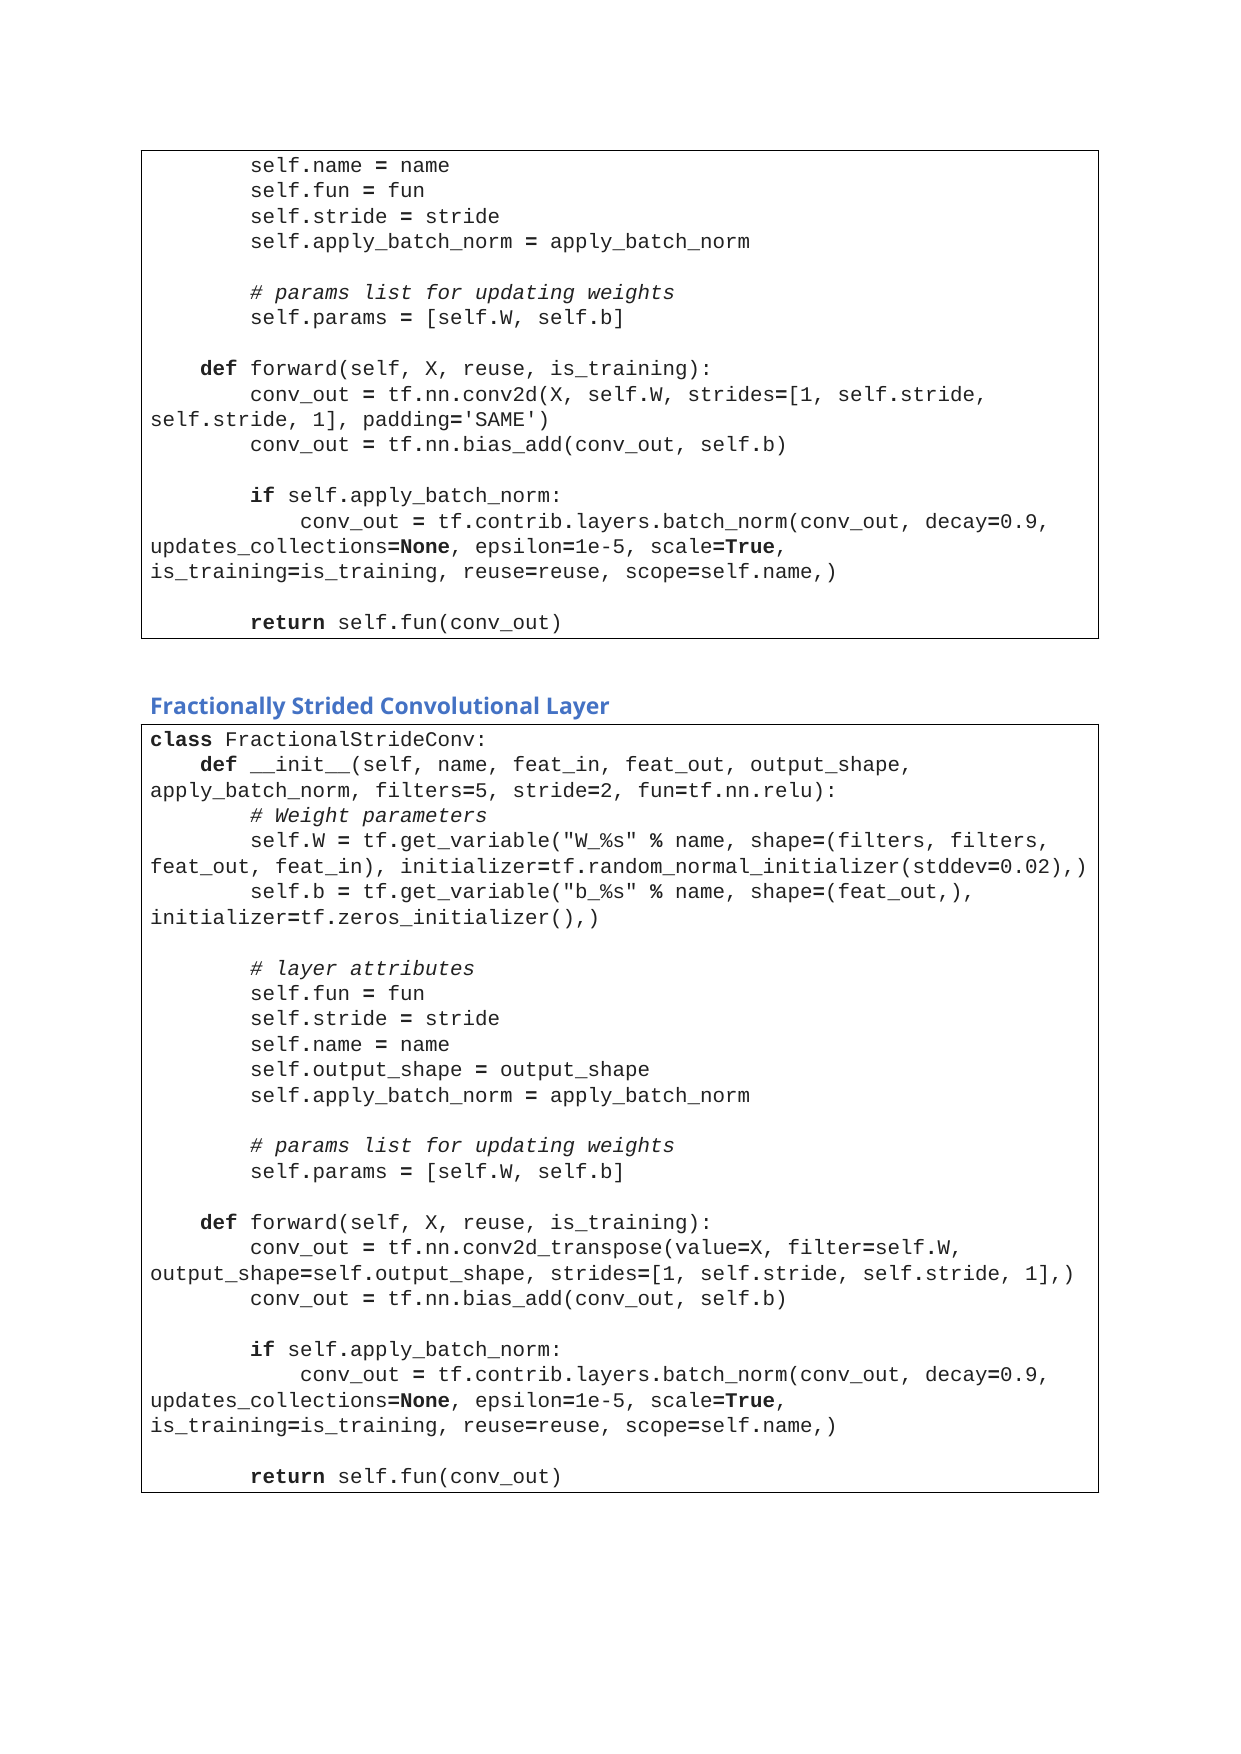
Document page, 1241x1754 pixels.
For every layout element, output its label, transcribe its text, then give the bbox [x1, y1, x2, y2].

text conv_out = tf.nn.bias_add(conv_out, self.b) [150, 1286, 1090, 1312]
text conv_out = tf.nn.bias_add(conv_out, self.b) [150, 433, 1090, 458]
text self.fun = fun [150, 178, 1090, 204]
text conv_out = tf.contrib.layers.batch_norm(conv_out, decay=0.9, updates_collections=None, epsilon=1e-5, scale=True, is_training=is_training, reuse=reuse, scope=self.name,) [150, 1362, 1090, 1439]
text # params list for updating weights [150, 1134, 1090, 1159]
text class FractionalStrideConv: [142, 725, 1098, 752]
text conv_out = tf.nn.conv2d_transpose(value=X, filter=self.W, output_shape=self.output_shape, strides=[1, self.stride, self.stride, 1],) [150, 1235, 1090, 1286]
text self.apply_batch_norm = apply_batch_norm [150, 1083, 1090, 1108]
text self.output_shape = output_shape [150, 1057, 1090, 1083]
subtitle Fractionally Strided Convolutional Layer [150, 690, 1090, 721]
text self.fun = fun [150, 981, 1090, 1007]
text self.name = name [142, 151, 1098, 178]
text self.W = tf.get_variable("W_%s" % name, shape=(filters, filters, feat_out, feat_in), initializer=tf.random_normal_initializer(stddev=0.02),) [150, 829, 1090, 879]
text return self.fun(conv_out) [142, 1461, 1098, 1492]
text def __init__(self, name, feat_in, feat_out, output_shape, apply_batch_norm, filters=5, stride=2, fun=tf.nn.relu): [150, 752, 1090, 803]
text def forward(self, X, reuse, is_training): [150, 1210, 1090, 1235]
text self.stride = stride [150, 204, 1090, 229]
text self.b = tf.get_variable("b_%s" % name, shape=(feat_out,), initializer=tf.zeros_initializer(),) [150, 879, 1090, 930]
text conv_out = tf.contrib.layers.batch_norm(conv_out, decay=0.9, updates_collections=None, epsilon=1e-5, scale=True, is_training=is_training, reuse=reuse, scope=self.name,) [150, 509, 1090, 585]
text conv_out = tf.nn.conv2d(X, self.W, strides=[1, self.stride, self.stride, 1], padding='SAME') [150, 382, 1090, 433]
text self.params = [self.W, self.b] [150, 1159, 1090, 1184]
text self.name = name [150, 1032, 1090, 1057]
text # params list for updating weights [150, 280, 1090, 306]
text self.stride = stride [150, 1007, 1090, 1032]
text # Weight parameters [150, 803, 1090, 829]
text self.apply_batch_norm = apply_batch_norm [150, 229, 1090, 255]
text self.params = [self.W, self.b] [150, 306, 1090, 331]
text # layer attributes [150, 956, 1090, 981]
text def forward(self, X, reuse, is_training): [150, 356, 1090, 382]
text if self.apply_batch_norm: [150, 483, 1090, 509]
text if self.apply_batch_norm: [150, 1337, 1090, 1362]
text return self.fun(conv_out) [142, 607, 1098, 638]
